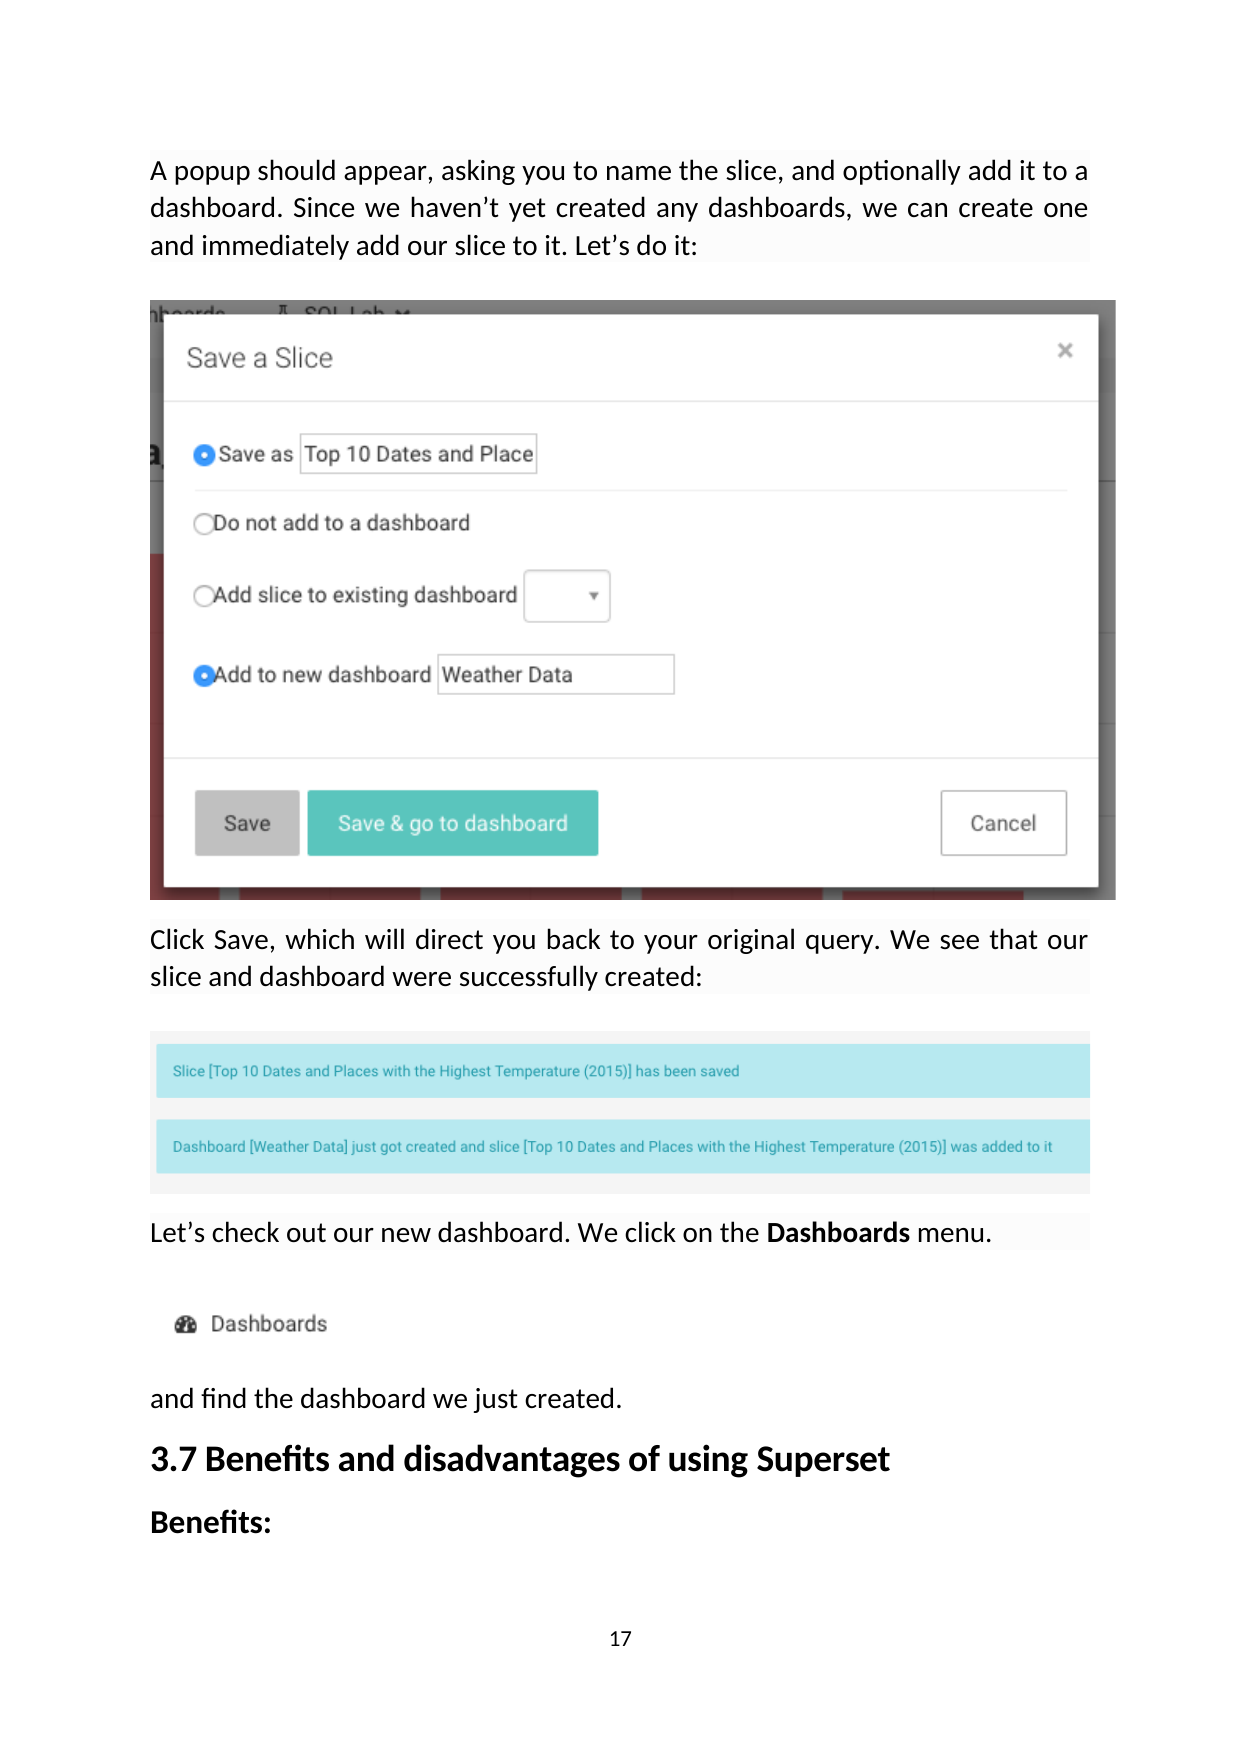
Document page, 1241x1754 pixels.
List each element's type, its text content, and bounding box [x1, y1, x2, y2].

text and find the dashboard we just created. [150, 1380, 1090, 1416]
picture [150, 1031, 1091, 1194]
text A popup should appear, asking you to name the slice, and optionally add it to a dashboard. Since we haven’t yet created any dashboards, we can create one and immediately add our slice to it. Let’s do it: [150, 150, 1090, 262]
text Click Save, which will direct you back to your original query. We see that our slice and dashboard were successfully created: [150, 919, 1090, 994]
text 3.7 Benefits and disadvantages of using Superset [150, 1435, 1090, 1481]
picture [150, 1287, 355, 1362]
text Let’s check out our new dashboard. We click on the Dashboards menu. [150, 1213, 1090, 1250]
picture [150, 300, 1116, 900]
text Benefits: [150, 1501, 1090, 1542]
